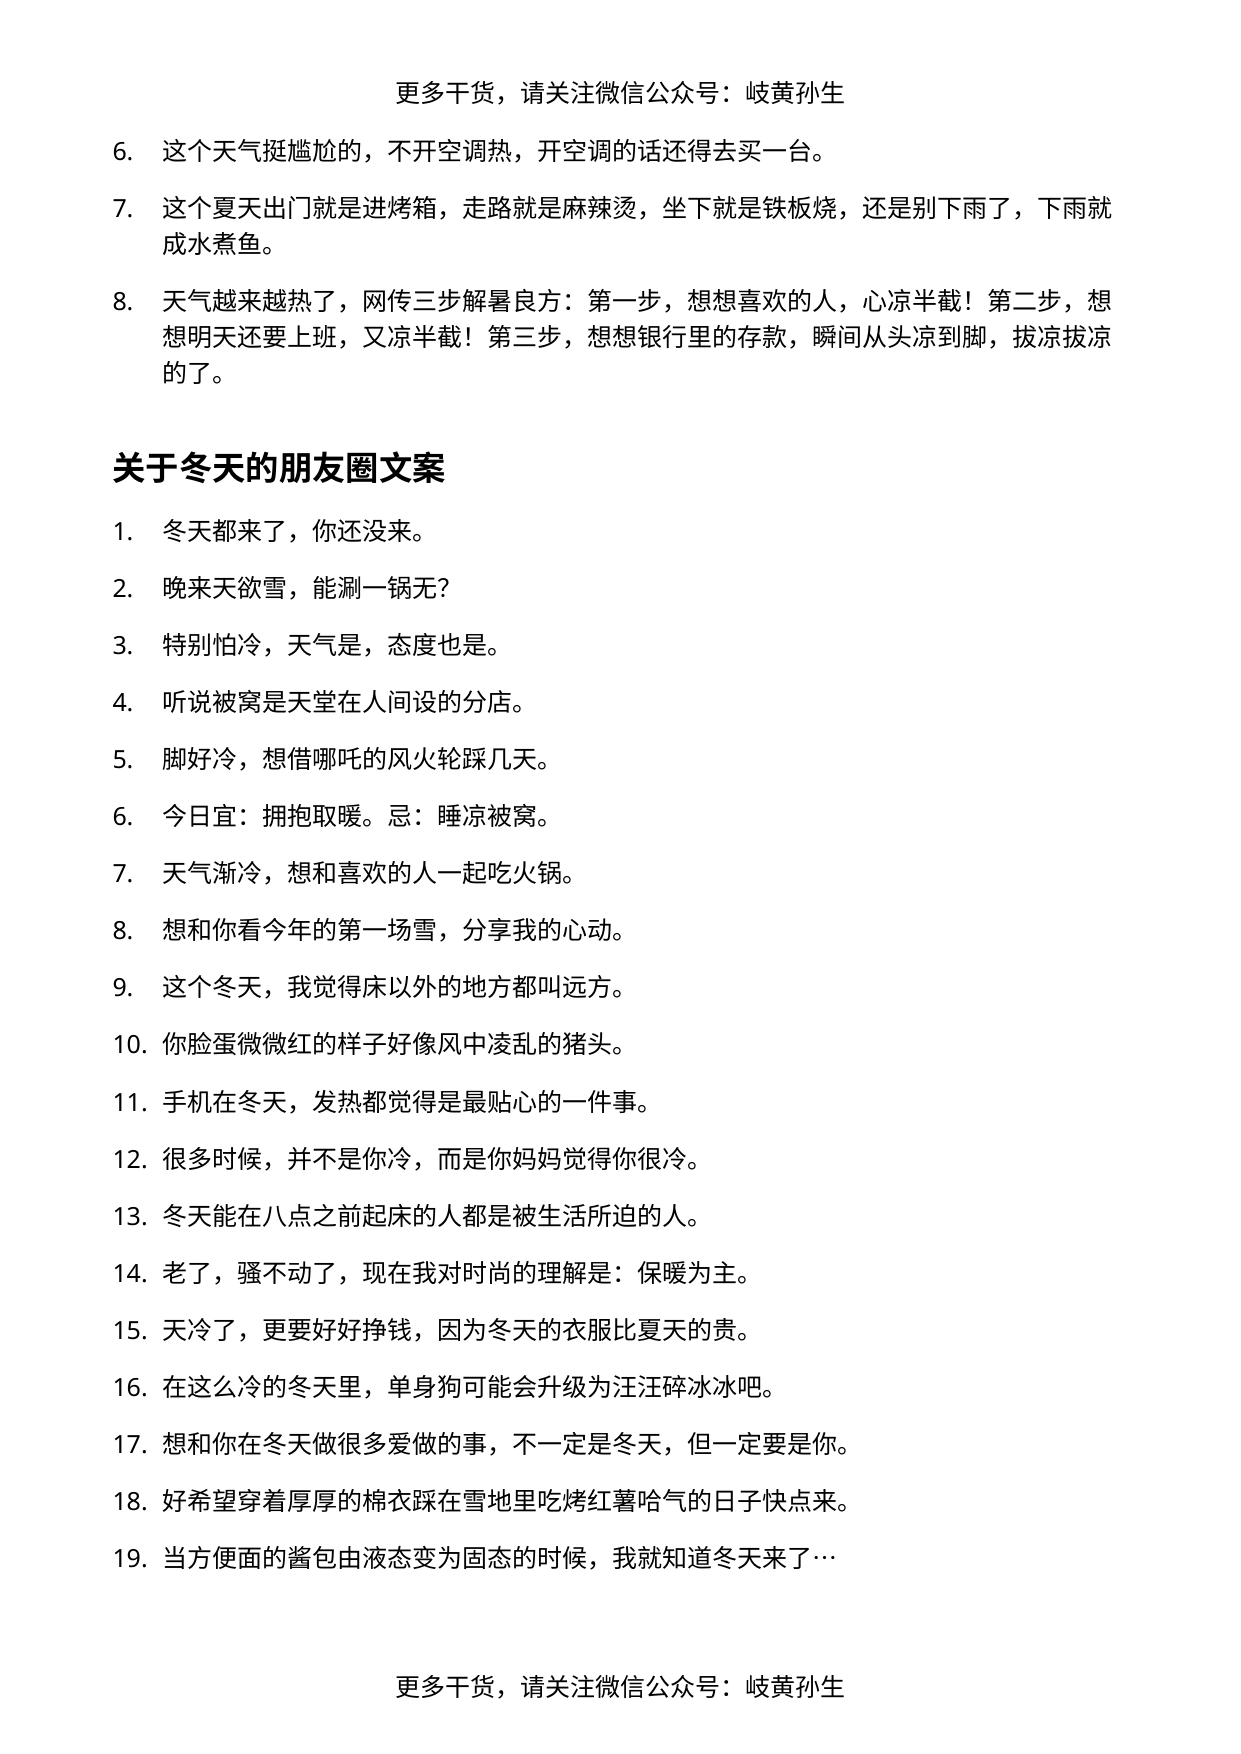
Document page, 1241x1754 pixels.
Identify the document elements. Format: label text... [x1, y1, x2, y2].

list 这个天气挺尴尬的，不开空调热，开空调的话还得去买一台。 [112, 131, 1128, 167]
list 天气越来越热了，网传三步解暑良方：第一步，想想喜欢的人，心凉半截！第二步，想想明天还要上班，又凉半截！第三步，想想银行里的存款，瞬间从头凉到脚，拔凉拔凉的了。 [112, 281, 1128, 421]
list 这个夏天出门就是进烤箱，走路就是麻辣烫，坐下就是铁板烧，还是别下雨了，下雨就成水煮鱼。 [112, 188, 1128, 261]
list 好希望穿着厚厚的棉衣踩在雪地里吃烤红薯哈气的日子快点来。 [112, 1482, 1128, 1518]
list 天气渐冷，想和喜欢的人一起吃火锅。 [112, 854, 1128, 890]
list 想和你在冬天做很多爱做的事，不一定是冬天，但一定要是你。 [112, 1424, 1128, 1461]
list 天冷了，更要好好挣钱，因为冬天的衣服比夏天的贵。 [112, 1310, 1128, 1347]
list 脚好冷，想借哪吒的风火轮踩几天。 [112, 739, 1128, 776]
list 在这么冷的冬天里，单身狗可能会升级为汪汪碎冰冰吧。 [112, 1367, 1128, 1404]
list 手机在冬天，发热都觉得是最贴心的一件事。 [112, 1082, 1128, 1118]
list 这个冬天，我觉得床以外的地方都叫远方。 [112, 968, 1128, 1004]
list 当方便面的酱包由液态变为固态的时候，我就知道冬天来了… [112, 1539, 1128, 1575]
list 老了，骚不动了，现在我对时尚的理解是：保暖为主。 [112, 1253, 1128, 1289]
list 想和你看今年的第一场雪，分享我的心动。 [112, 911, 1128, 947]
text 关于冬天的朋友圈文案 [112, 442, 1128, 490]
list 你脸蛋微微红的样子好像风中凌乱的猪头。 [112, 1025, 1128, 1061]
list 特别怕冷，天气是，态度也是。 [112, 625, 1128, 662]
list 晚来天欲雪，能涮一锅无？ [112, 568, 1128, 604]
list 冬天能在八点之前起床的人都是被生活所迫的人。 [112, 1196, 1128, 1232]
list 冬天都来了，你还没来。 [112, 511, 1128, 547]
list 很多时候，并不是你冷，而是你妈妈觉得你很冷。 [112, 1139, 1128, 1175]
list 听说被窝是天堂在人间设的分店。 [112, 682, 1128, 719]
list 今日宜：拥抱取暖。忌：睡凉被窝。 [112, 797, 1128, 833]
